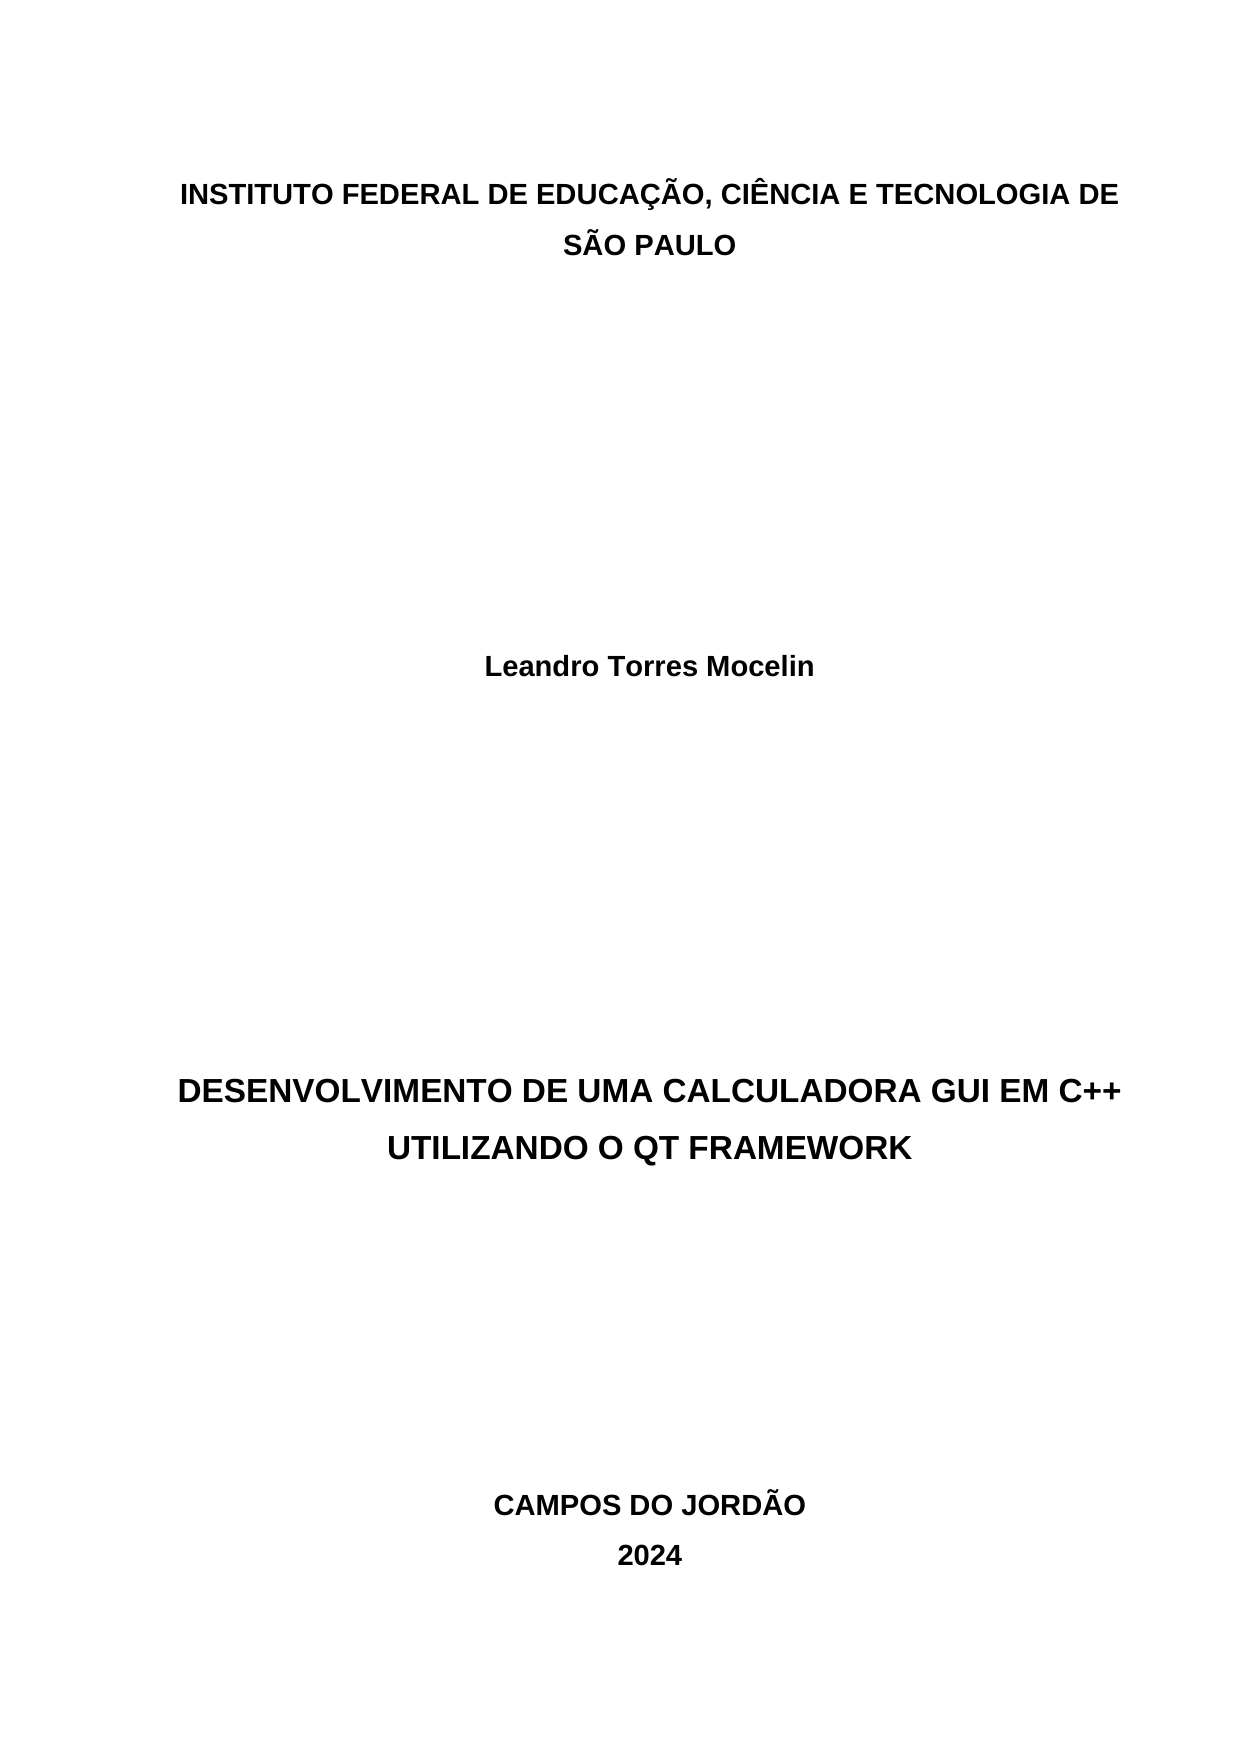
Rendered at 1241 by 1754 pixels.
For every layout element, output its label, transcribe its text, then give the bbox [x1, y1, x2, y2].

text DESENVOLVIMENTO DE UMA CALCULADORA GUI EM C++ UTILIZANDO O QT FRAMEWORK [177, 1071, 1122, 1167]
text CAMPOS DO JORDÃO [177, 1488, 1122, 1521]
text 2024 [177, 1538, 1122, 1572]
text Leandro Torres Mocelin [177, 649, 1122, 683]
text INSTITUTO FEDERAL DE EDUCAÇÃO, CIÊNCIA E TECNOLOGIA DE SÃO PAULO [177, 177, 1122, 261]
